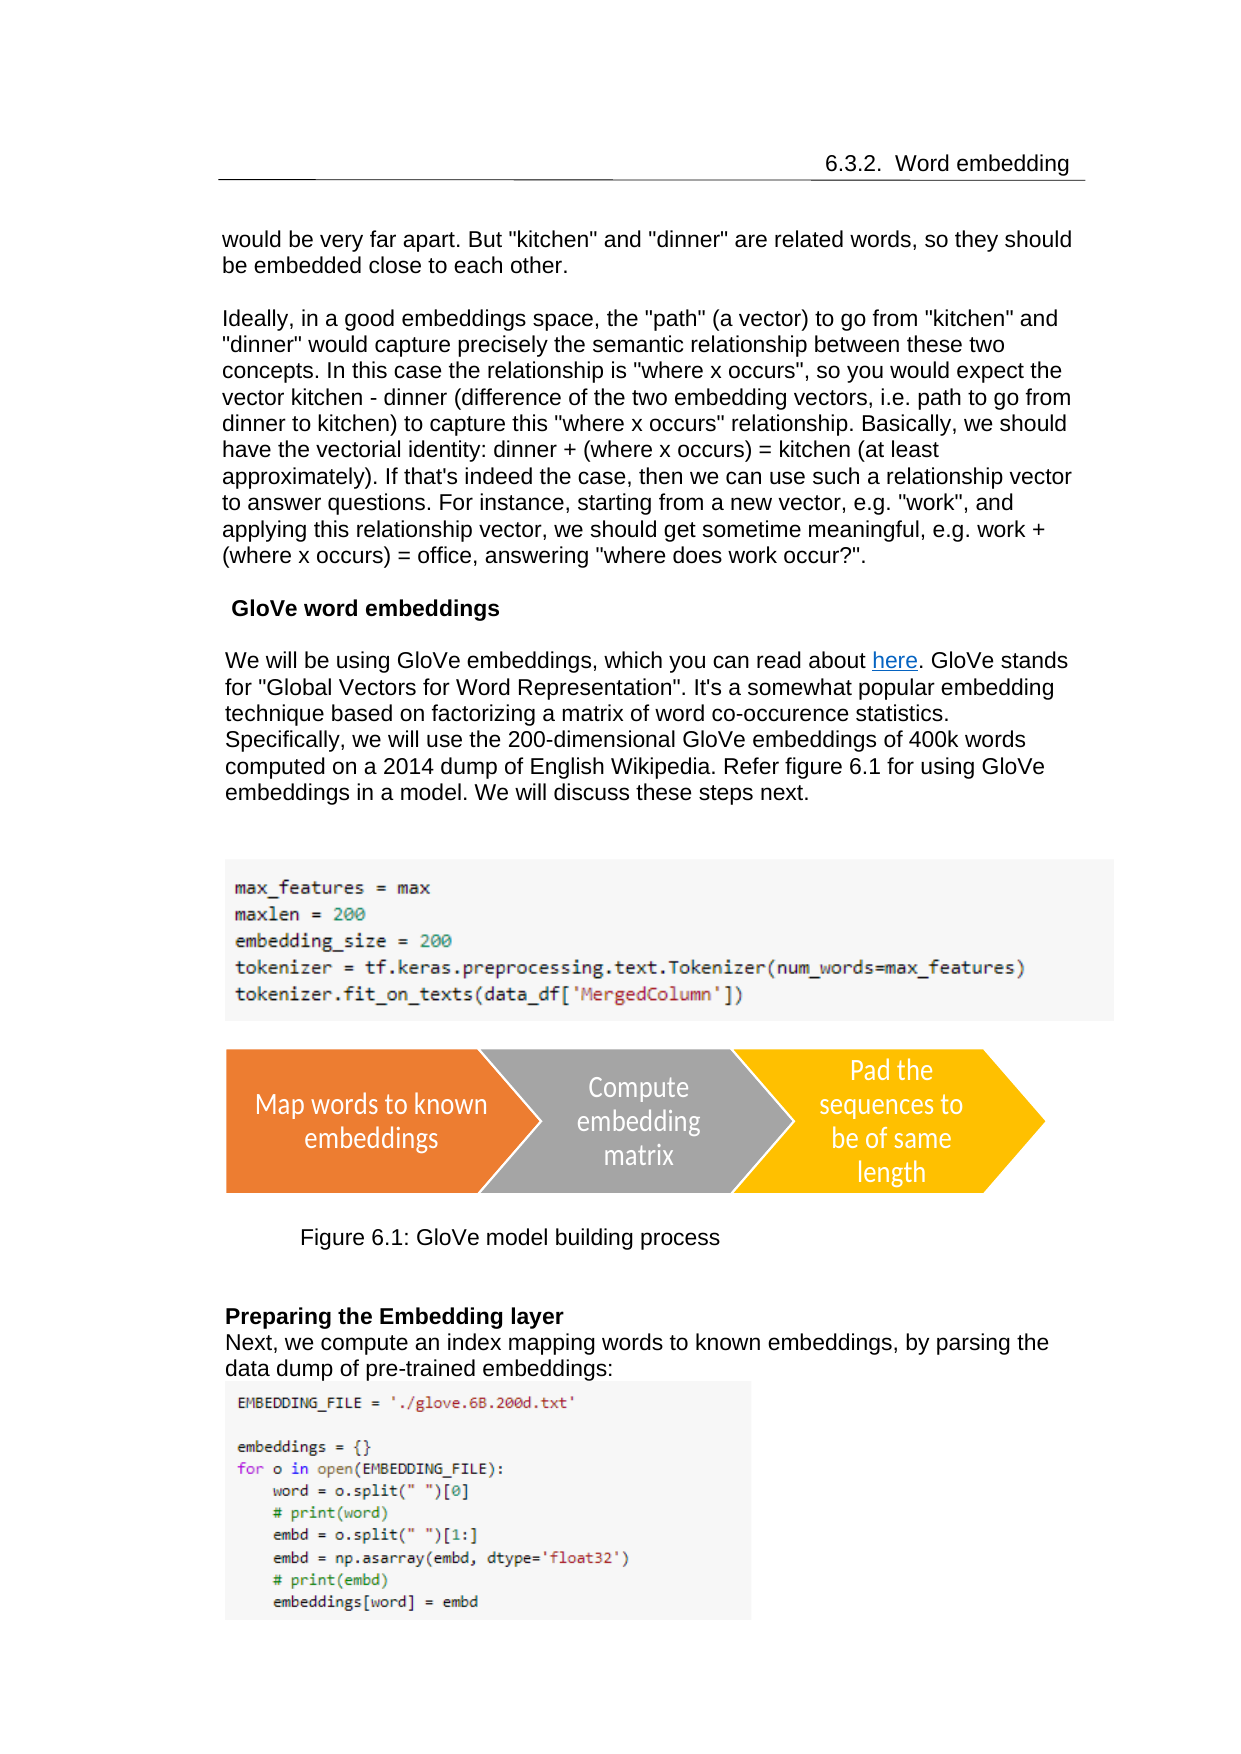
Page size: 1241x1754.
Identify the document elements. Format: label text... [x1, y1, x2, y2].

text would be very far apart. But "kitchen" and "dinner" are related words, so they should be embedded close to each other. [222, 226, 1090, 278]
text Figure 6.1: GloVe model building process [150, 1224, 1090, 1250]
text GloVe word embeddings [150, 594, 1090, 621]
text We will be using GloVe embeddings, which you can read about here. GloVe stands for "Global Vectors for Word Representation". It's a somewhat popular embedding technique based on factorizing a matrix of word co-occurence statistics. [225, 647, 1090, 726]
text Specifically, we will use the 200-dimensional GloVe embeddings of 400k words computed on a 2014 dump of English Wikipedia. Refer figure 6.1 for using GloVe embeddings in a model. We will discuss these steps next. [225, 726, 1090, 805]
text Next, we compute an index mapping words to known embeddings, by parsing the data dump of pre-trained embeddings: [225, 1329, 1090, 1382]
text Ideally, in a good embeddings space, the "path" (a vector) to go from "kitchen" and "dinner" would capture precisely the semantic relationship between these two concepts. In this case the relationship is "where x occurs", so you would expect the vector kitchen - dinner (difference of the two embedding vectors, i.e. path to go from dinner to kitchen) to capture this "where x occurs" relationship. Basically, we should have the vectorial identity: dinner + (where x occurs) = kitchen (at least approximately). If that's indeed the case, then we can use such a relationship vector to answer questions. For instance, starting from a new vector, e.g. "work", and applying this relationship vector, we should get sometime meaningful, e.g. work + (where x occurs) = office, answering "where does work occur?". [222, 305, 1090, 568]
text 6.3.2. Word embedding [750, 150, 1090, 176]
text Preparing the Embedding layer [150, 1303, 1090, 1329]
picture [225, 858, 1114, 1021]
picture [225, 1381, 752, 1620]
